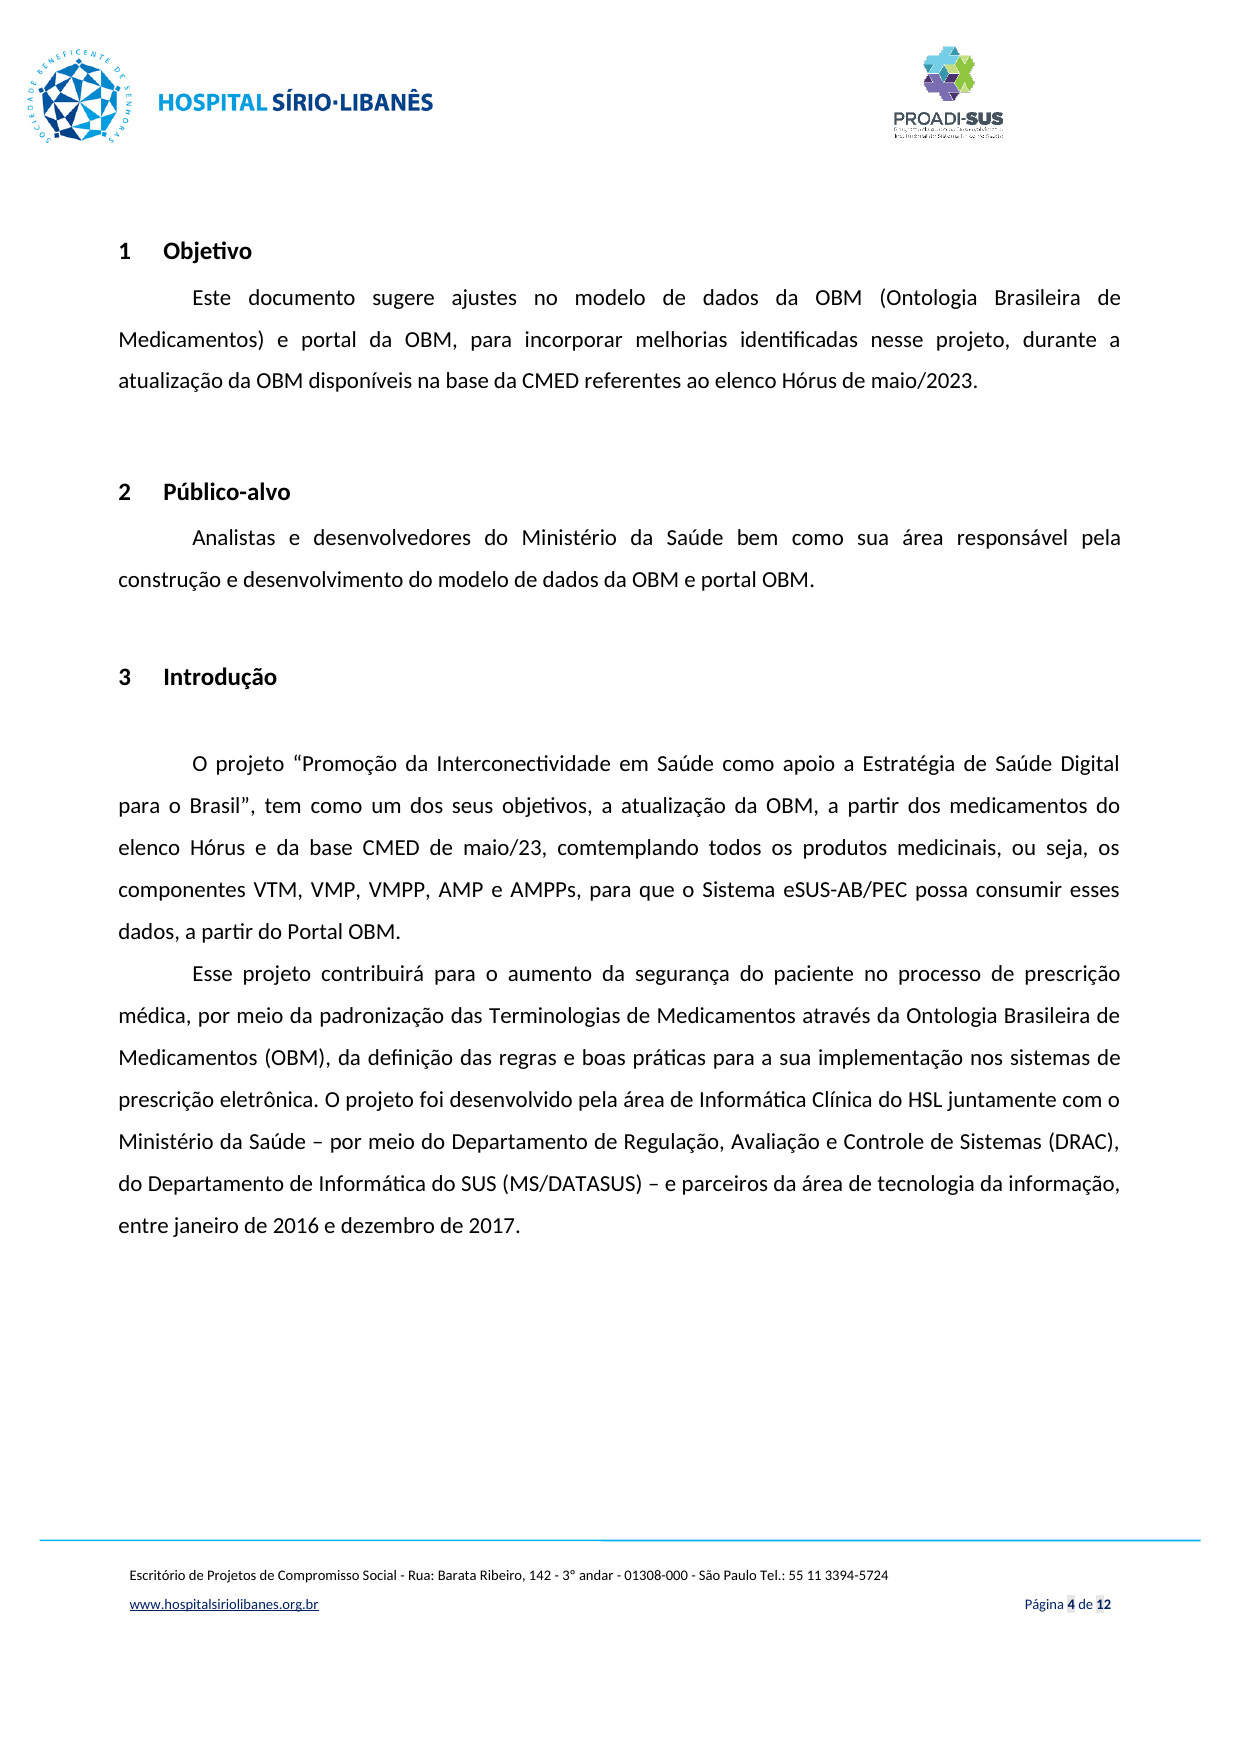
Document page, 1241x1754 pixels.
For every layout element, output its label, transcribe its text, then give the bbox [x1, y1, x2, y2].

subtitle Público-alvo [118, 476, 1122, 506]
picture [0, 16, 466, 174]
text Este documento sugere ajustes no modelo de dados da OBM (Ontologia Brasileira de Medicamentos) e portal da OBM, para incorporar melhorias identificadas nesse projeto, durante a atualização da OBM disponíveis na base da CMED referentes ao elenco Hórus de maio/2023. [118, 283, 1122, 395]
picture [893, 44, 1004, 139]
text Esse projeto contribuirá para o aumento da segurança do paciente no processo de prescrição médica, por meio da padronização das Terminologias de Medicamentos através da Ontologia Brasileira de Medicamentos (OBM), da definição das regras e boas práticas para a sua implementação nos sistemas de prescrição eletrônica. O projeto foi desenvolvido pela área de Informática Clínica do HSL juntamente com o Ministério da Saúde – por meio do Departamento de Regulação, Avaliação e Controle de Sistemas (DRAC), do Departamento de Informática do SUS (MS/DATASUS) – e parceiros da área de tecnologia da informação, entre janeiro de 2016 e dezembro de 2017. [118, 959, 1122, 1239]
subtitle Objetivo [118, 235, 1122, 266]
subtitle Introdução [118, 662, 1122, 692]
text Analistas e desenvolvedores do Ministério da Saúde bem como sua área responsável pela construção e desenvolvimento do modelo de dados da OBM e portal OBM. [118, 523, 1122, 593]
text O projeto “Promoção da Interconectividade em Saúde como apoio a Estratégia de Saúde Digital para o Brasil”, tem como um dos seus objetivos, a atualização da OBM, a partir dos medicamentos do elenco Hórus e da base CMED de maio/23, comtemplando todos os produtos medicinais, ou seja, os componentes VTM, VMP, VMPP, AMP e AMPPs, para que o Sistema eSUS-AB/PEC possa consumir esses dados, a partir do Portal OBM. [118, 749, 1122, 945]
